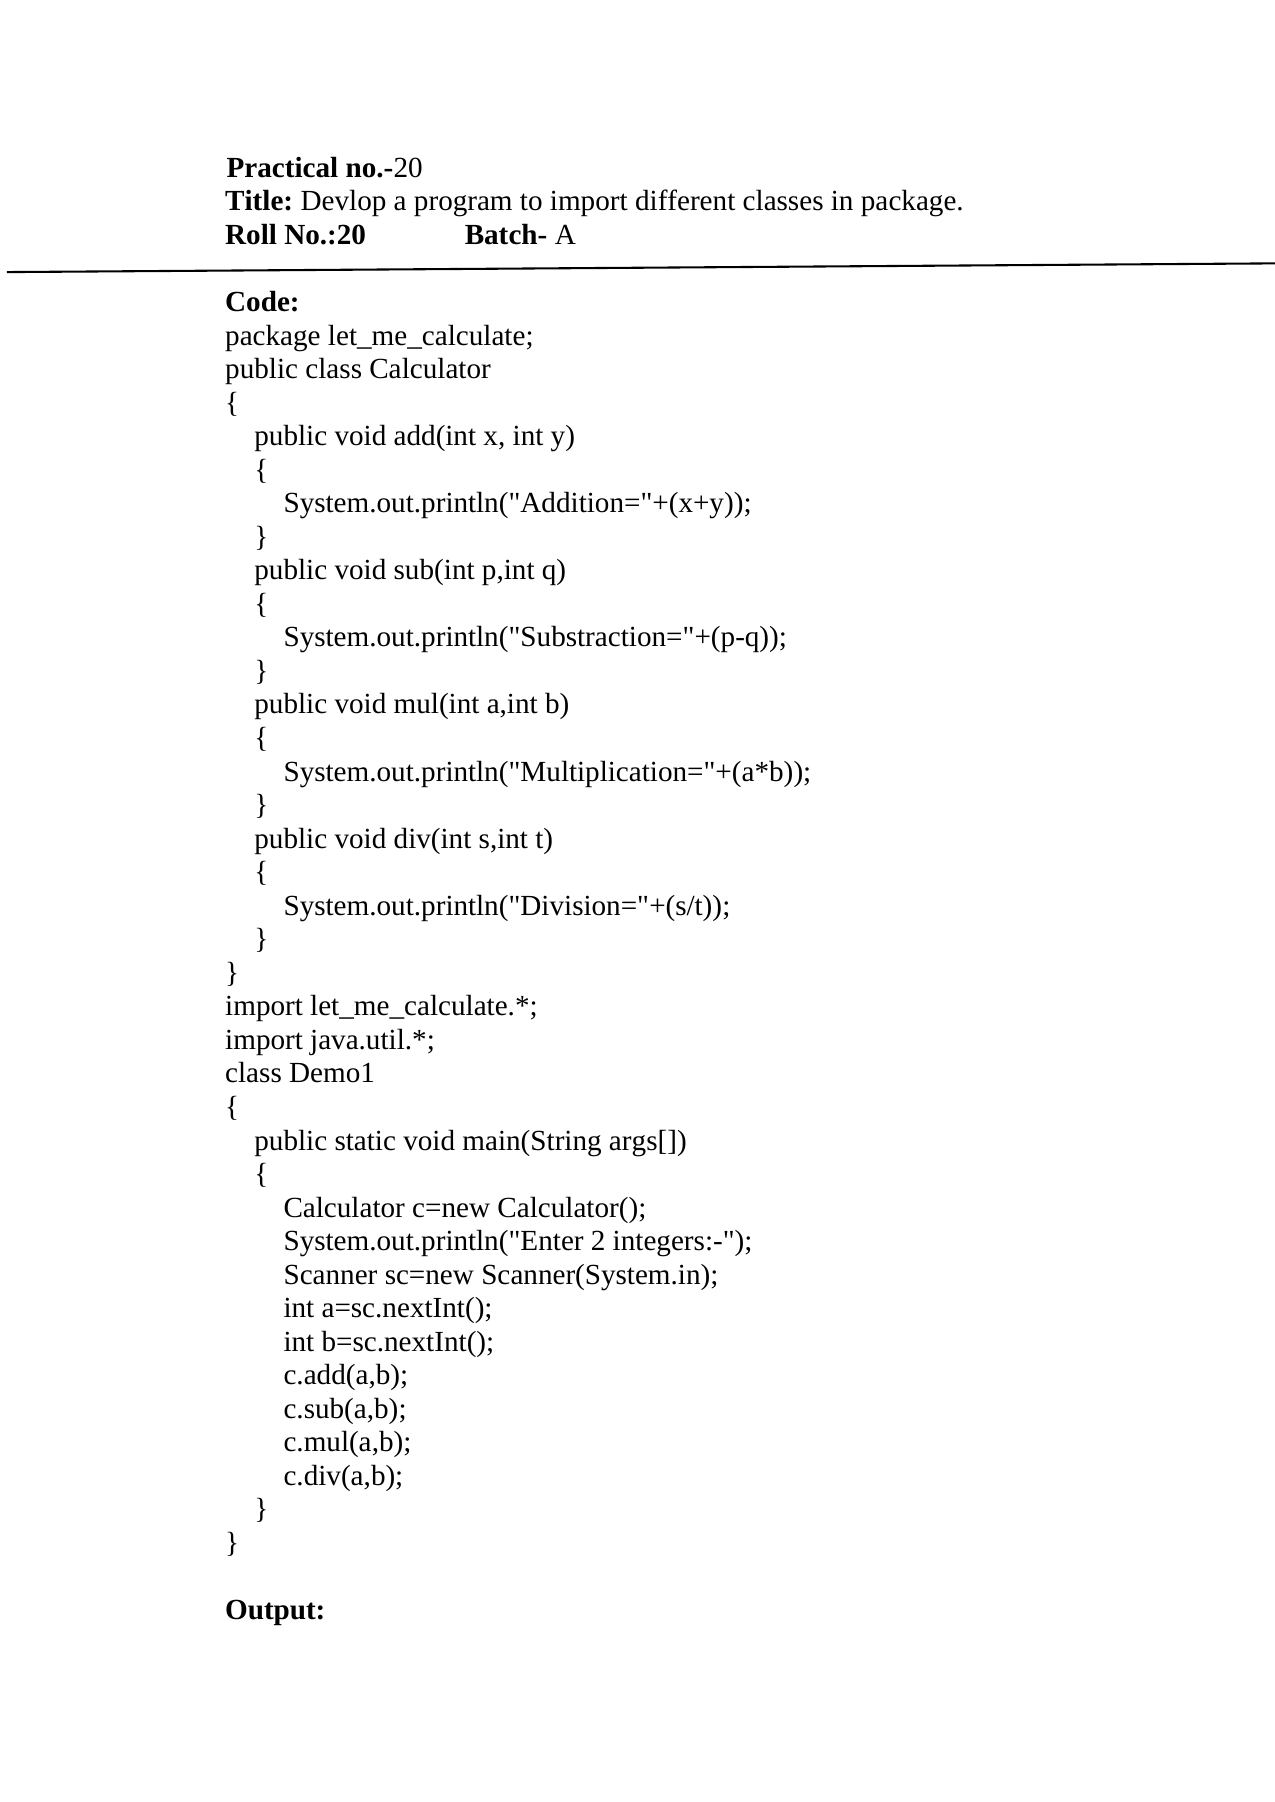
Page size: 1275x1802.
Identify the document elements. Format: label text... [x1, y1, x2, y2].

text public class Calculator [225, 351, 1125, 385]
text } [225, 519, 1125, 552]
text { [225, 854, 1125, 888]
text } [225, 653, 1125, 687]
text { [225, 385, 1125, 418]
text int a=sc.nextInt(); [225, 1290, 1125, 1324]
text System.out.println("Addition="+(x+y)); [225, 485, 1125, 519]
text c.div(a,b); [225, 1458, 1125, 1492]
text public void mul(int a,int b) [225, 687, 1125, 720]
text System.out.println("Enter 2 integers:-"); [225, 1223, 1125, 1257]
text } [225, 787, 1125, 821]
text { [225, 452, 1125, 485]
text } [225, 1525, 1125, 1559]
text { [225, 720, 1125, 754]
text Roll No.:20 Batch- A [225, 217, 1125, 251]
text c.add(a,b); [225, 1357, 1125, 1391]
text c.sub(a,b); [225, 1391, 1125, 1424]
text { [225, 586, 1125, 619]
text public void div(int s,int t) [225, 821, 1125, 854]
text { [225, 1089, 1125, 1123]
text Calculator c=new Calculator(); [225, 1190, 1125, 1223]
text Title: Devlop a program to import different classes in package. [225, 183, 1125, 217]
text int b=sc.nextInt(); [225, 1324, 1125, 1357]
text Output: [225, 1592, 1125, 1626]
text System.out.println("Substraction="+(p-q)); [225, 619, 1125, 653]
text } [225, 1492, 1125, 1525]
text import let_me_calculate.*; [225, 988, 1125, 1022]
text System.out.println("Multiplication="+(a*b)); [225, 754, 1125, 787]
text public void add(int x, int y) [225, 418, 1125, 452]
text } [225, 921, 1125, 955]
text { [225, 1156, 1125, 1190]
text } [225, 955, 1125, 988]
text public static void main(String args[]) [225, 1123, 1125, 1156]
text Scanner sc=new Scanner(System.in); [225, 1257, 1125, 1290]
text System.out.println("Division="+(s/t)); [225, 888, 1125, 921]
text class Demo1 [225, 1056, 1125, 1089]
text Practical no.-20 [225, 150, 1125, 183]
text Code: [225, 284, 1125, 318]
text public void sub(int p,int q) [225, 552, 1125, 586]
text c.mul(a,b); [225, 1424, 1125, 1458]
text package let_me_calculate; [225, 318, 1125, 351]
text import java.util.*; [225, 1022, 1125, 1056]
